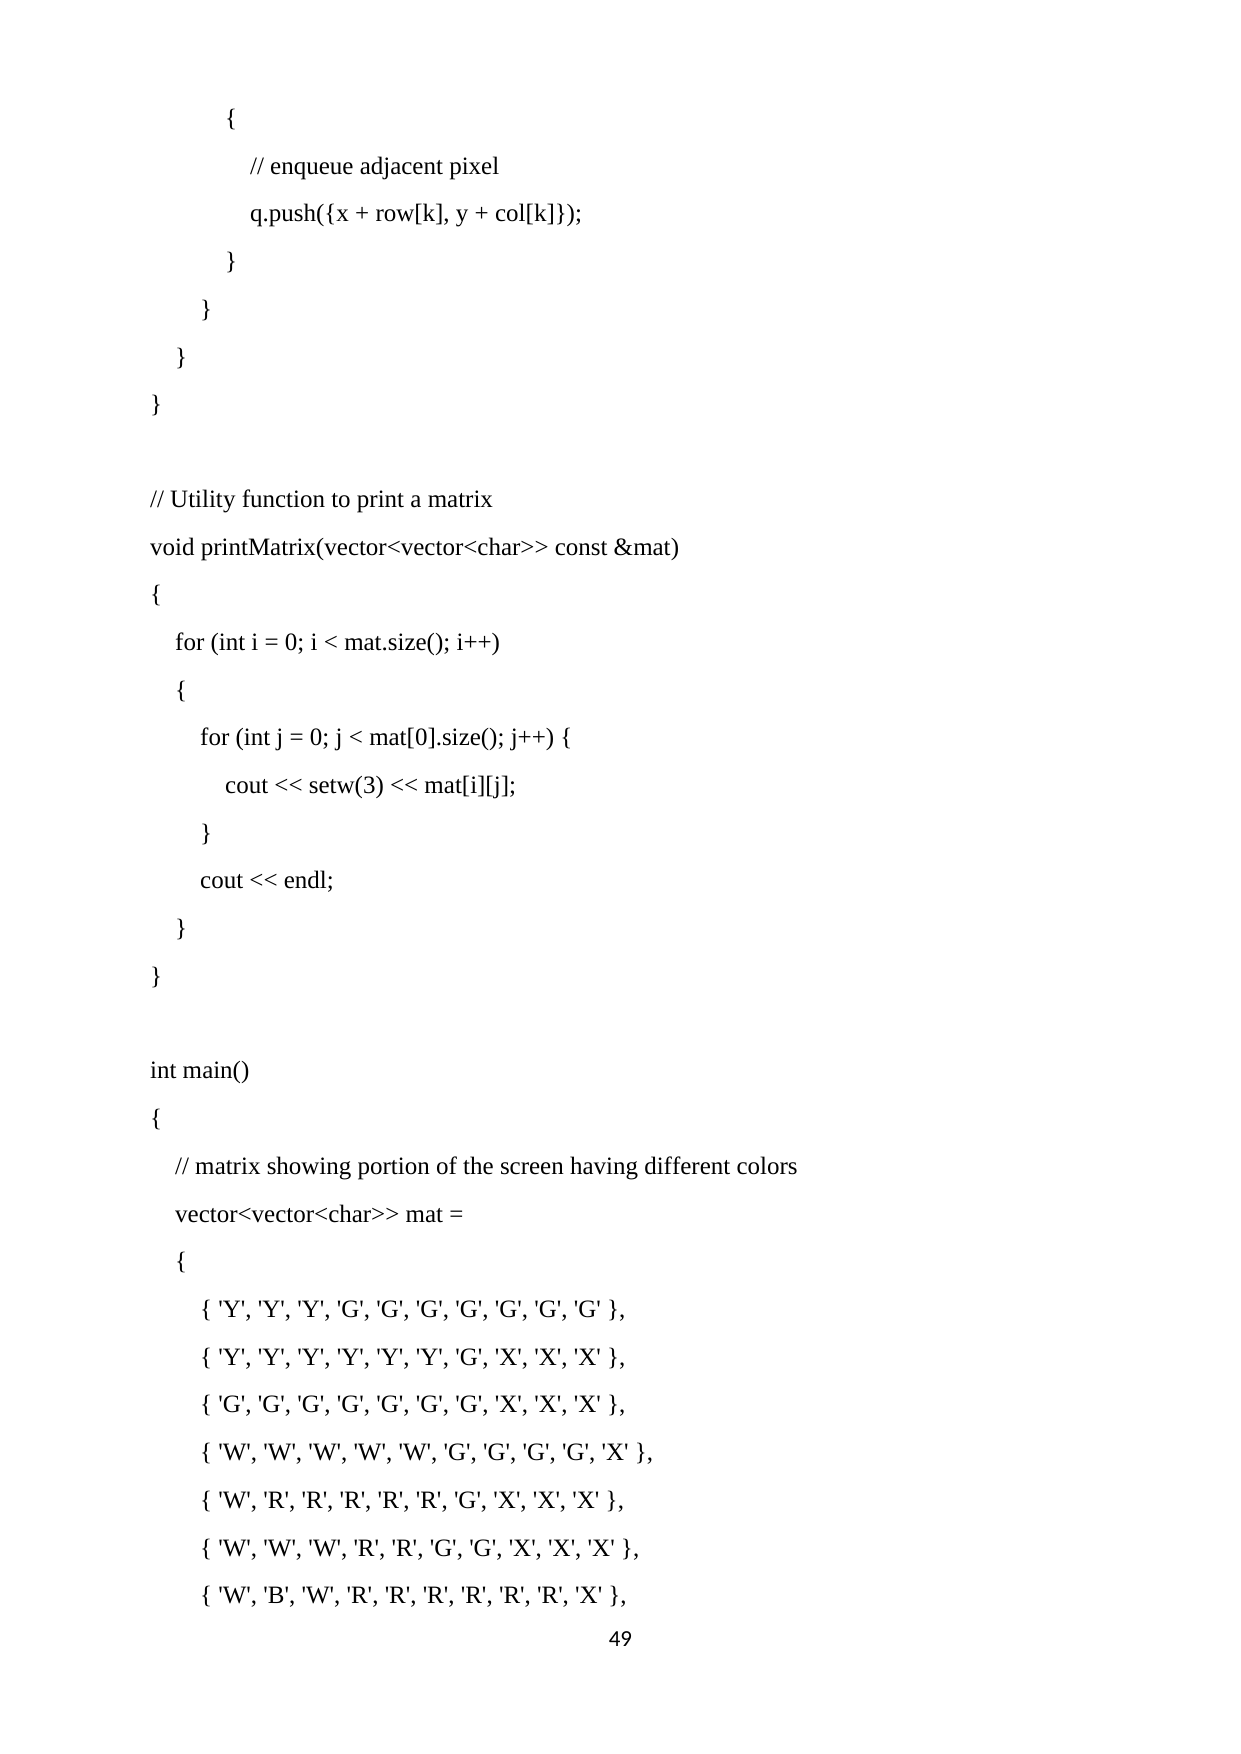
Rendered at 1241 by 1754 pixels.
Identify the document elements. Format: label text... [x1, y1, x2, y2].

text } [150, 294, 1090, 323]
text { [150, 103, 1090, 132]
text } [150, 246, 1090, 275]
text for (int j = 0; j < mat[0].size(); j++) { [150, 722, 1090, 751]
text { 'W', 'W', 'W', 'R', 'R', 'G', 'G', 'X', 'X', 'X' }, [150, 1533, 1090, 1561]
text { 'W', 'R', 'R', 'R', 'R', 'R', 'G', 'X', 'X', 'X' }, [150, 1485, 1090, 1514]
text cout << setw(3) << mat[i][j]; [150, 770, 1090, 799]
text // Utility function to print a matrix [150, 484, 1090, 513]
text { 'W', 'W', 'W', 'W', 'W', 'G', 'G', 'G', 'G', 'X' }, [150, 1437, 1090, 1466]
text { [150, 1246, 1090, 1275]
text for (int i = 0; i < mat.size(); i++) [150, 627, 1090, 656]
text } [150, 342, 1090, 370]
text { [150, 1103, 1090, 1132]
text { [150, 579, 1090, 608]
text } [150, 389, 1090, 418]
text { 'G', 'G', 'G', 'G', 'G', 'G', 'G', 'X', 'X', 'X' }, [150, 1389, 1090, 1418]
text vector<vector<char>> mat = [150, 1199, 1090, 1227]
text { 'Y', 'Y', 'Y', 'G', 'G', 'G', 'G', 'G', 'G', 'G' }, [150, 1294, 1090, 1323]
text // enqueue adjacent pixel [150, 151, 1090, 179]
text } [150, 961, 1090, 990]
text int main() [150, 1056, 1090, 1084]
text void printMatrix(vector<vector<char>> const &mat) [150, 532, 1090, 560]
text // matrix showing portion of the screen having different colors [150, 1151, 1090, 1180]
text { [150, 675, 1090, 703]
text } [150, 818, 1090, 847]
text { 'Y', 'Y', 'Y', 'Y', 'Y', 'Y', 'G', 'X', 'X', 'X' }, [150, 1342, 1090, 1371]
text q.push({x + row[k], y + col[k]}); [150, 198, 1090, 227]
text } [150, 913, 1090, 942]
text { 'W', 'B', 'W', 'R', 'R', 'R', 'R', 'R', 'R', 'X' }, [150, 1580, 1090, 1609]
text cout << endl; [150, 866, 1090, 894]
